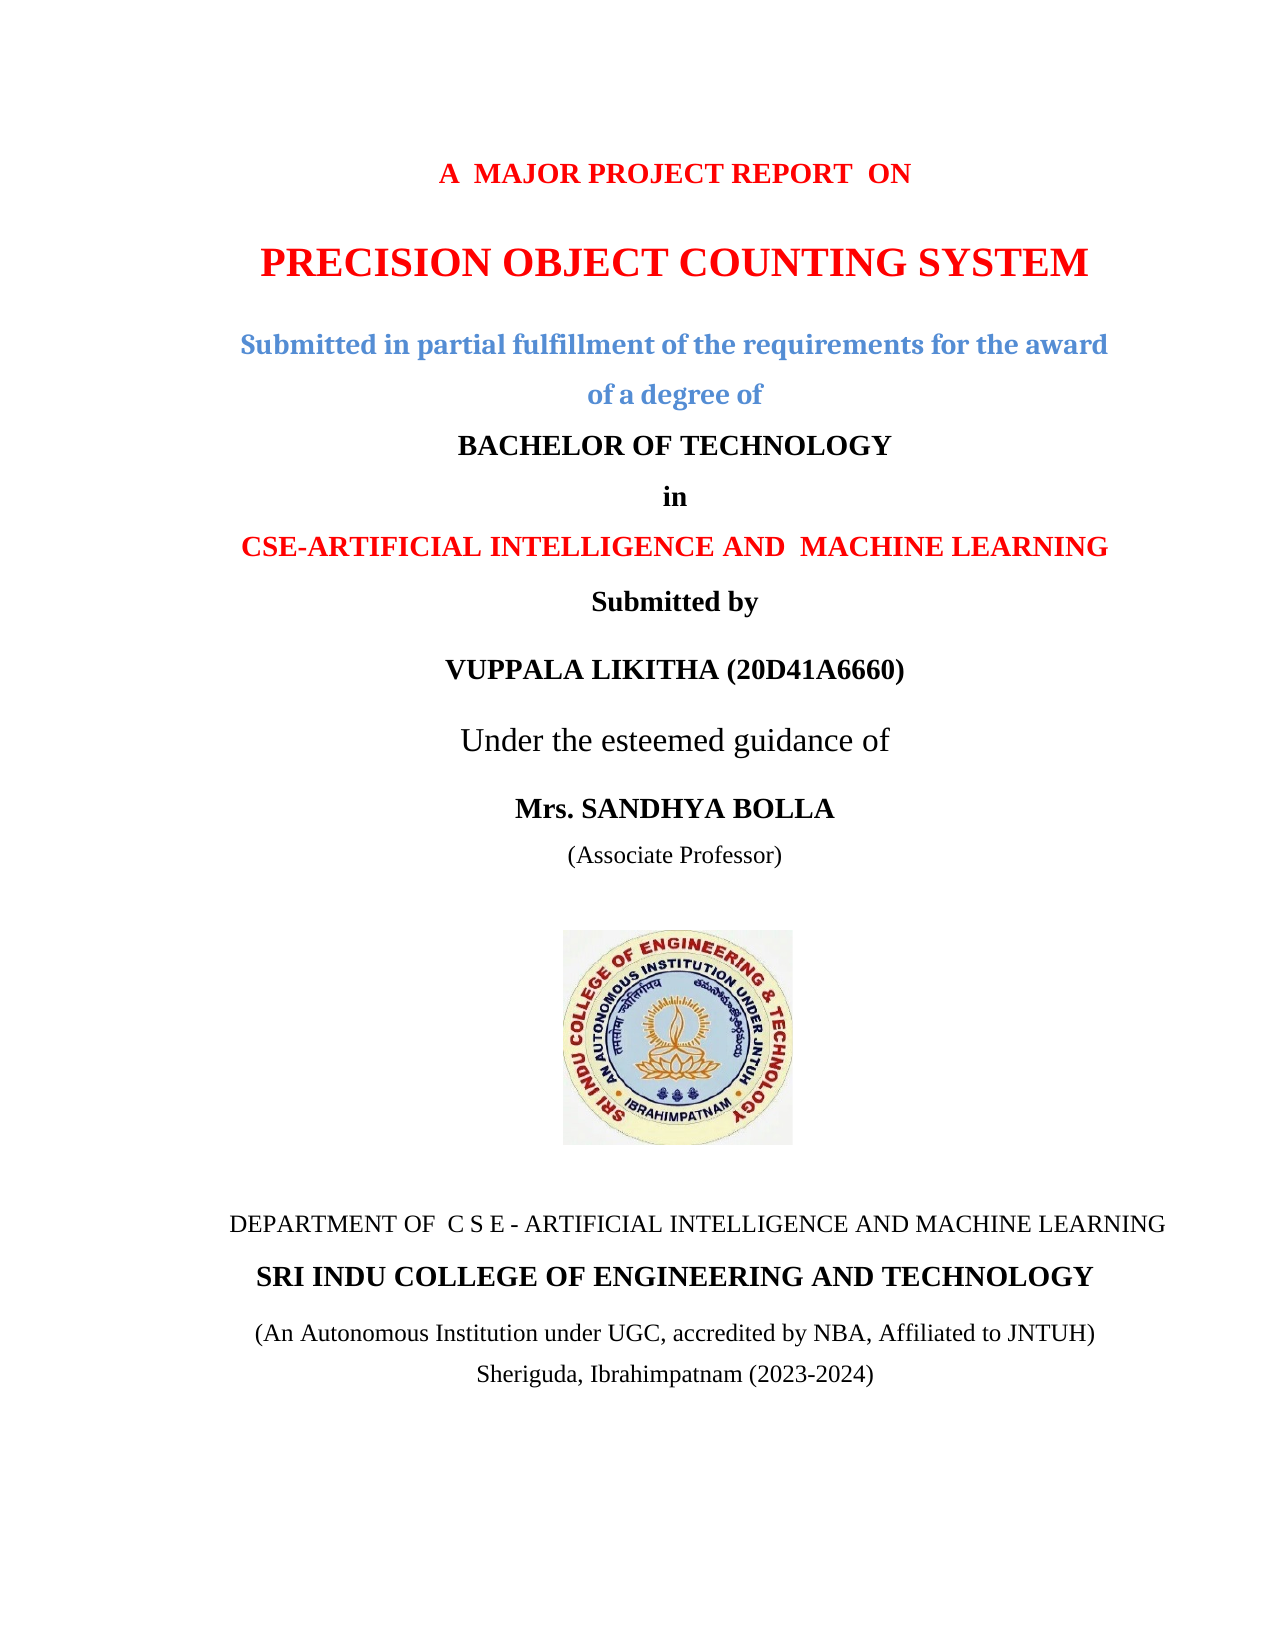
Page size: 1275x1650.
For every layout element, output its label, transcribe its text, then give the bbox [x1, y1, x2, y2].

text PRECISION OBJECT COUNTING SYSTEM [225, 237, 1124, 285]
text in [225, 479, 1124, 512]
picture [563, 930, 793, 1145]
text BACHELOR OF TECHNOLOGY [225, 428, 1124, 462]
subtitle CSE-ARTIFICIAL INTELLIGENCE AND MACHINE LEARNING [225, 529, 1124, 563]
text Under the esteemed guidance of [225, 720, 1124, 758]
text DEPARTMENT OF CSE-ARTIFICIAL INTELLIGENCE AND MACHINE LEARNING [225, 1209, 1170, 1237]
text Mrs. SANDHYA BOLLA [225, 791, 1124, 824]
text VUPPALA LIKITHA (20D41A6660) [225, 652, 1124, 686]
text (Associate Professor) [225, 841, 1124, 869]
text Submitted by [225, 584, 1124, 618]
text SRI INDU COLLEGE OF ENGINEERING AND TECHNOLOGY [225, 1259, 1124, 1293]
subtitle Submitted in partial fulfillment of the requirements for the award of a degree of [225, 328, 1124, 412]
subtitle A MAJOR PROJECT REPORT ON [225, 156, 1124, 189]
text (An Autonomous Institution under UGC, accredited by NBA, Affiliated to JNTUH) Sheriguda, Ibrahimpatnam (2023-2024) [225, 1318, 1124, 1388]
